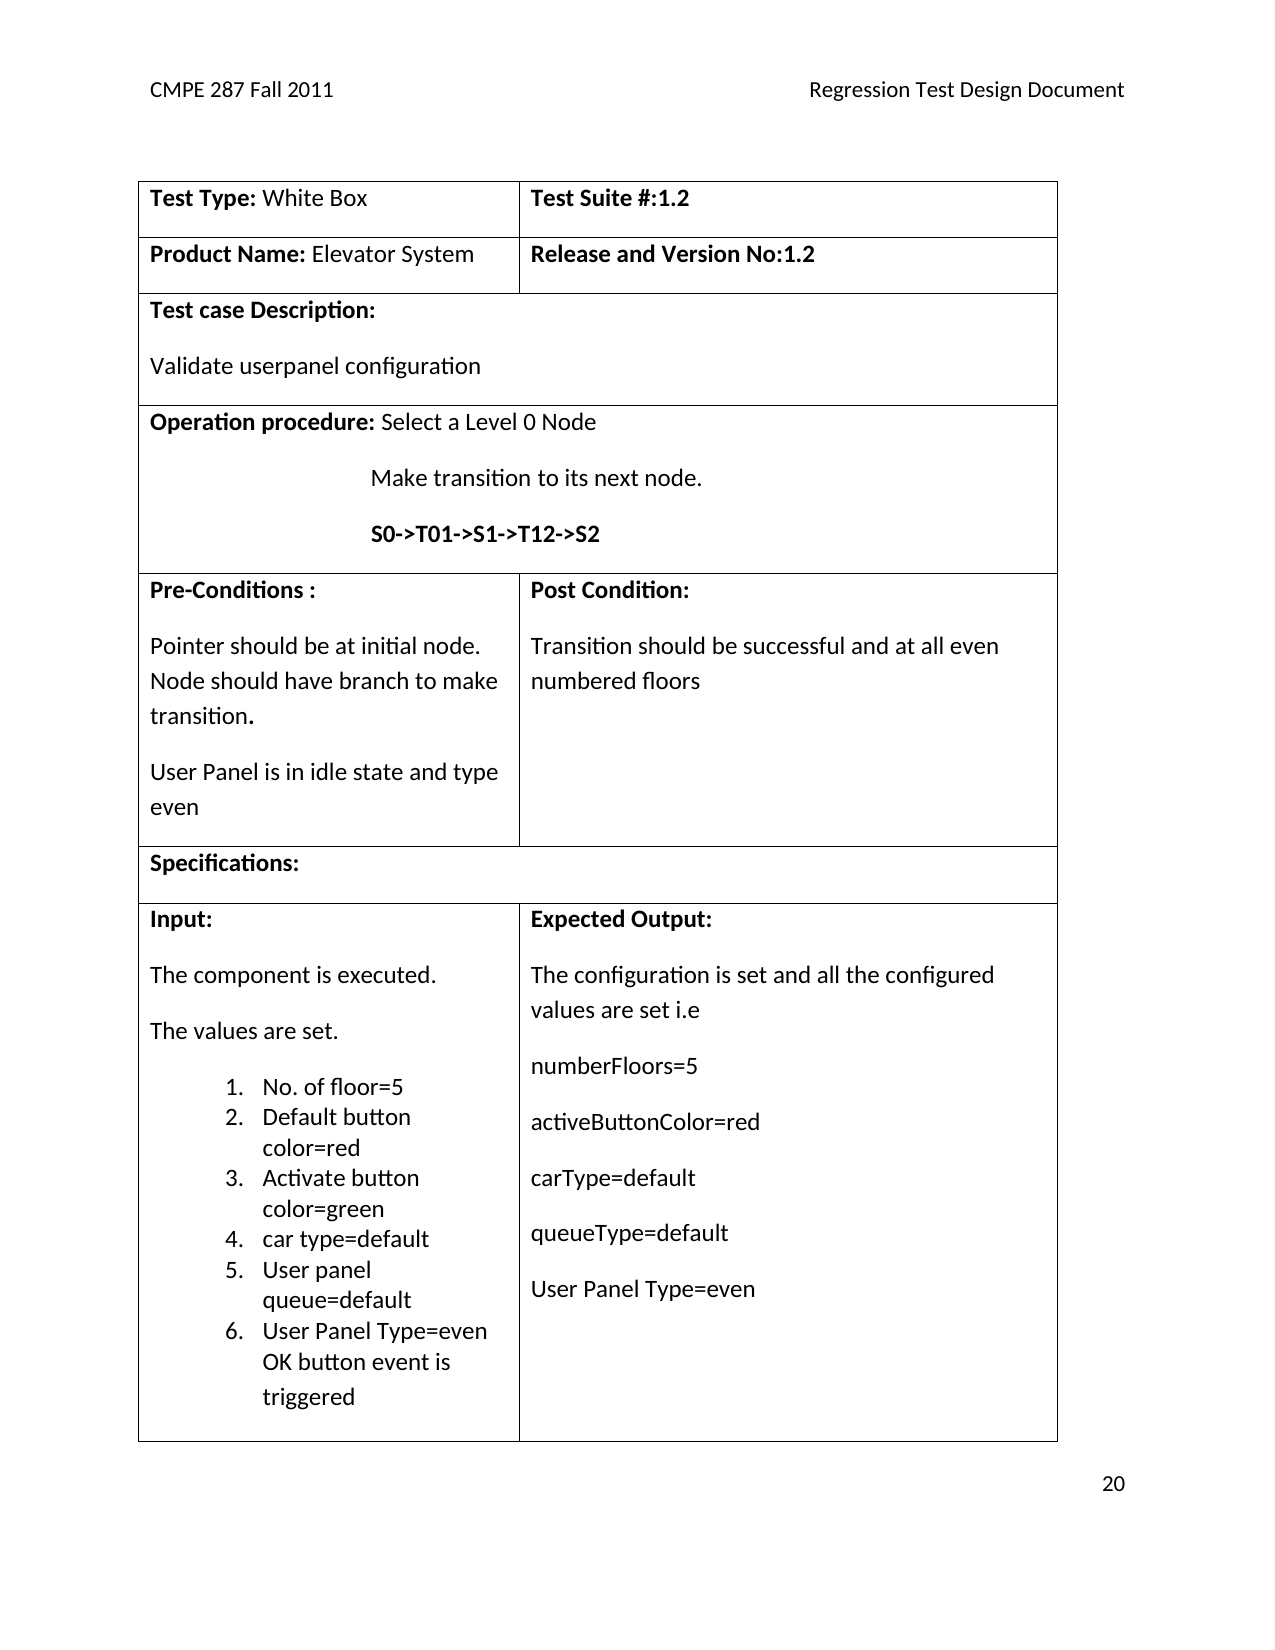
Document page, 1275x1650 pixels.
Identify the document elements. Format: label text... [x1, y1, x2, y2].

table_cell Pre-Conditions : Pointer should be at initial node. Node should have branch to make transition. User Panel is in idle state and type even [139, 574, 519, 846]
table_cell Input: The component is executed. The values are set. No. of floor=5 Default button color=red Activate button color=green car type=default User panel queue=default User Panel Type=even OK button event is triggered [139, 904, 519, 1441]
table_cell Test case Description: Validate userpanel configuration [139, 294, 1057, 405]
table_cell Product Name: Elevator System [139, 238, 519, 293]
table_cell Operation procedure: Select a Level 0 Node Make transition to its next node. S0->T01->S1->T12->S2 [139, 406, 1057, 573]
table_cell Specifications: [139, 847, 1057, 902]
table_cell Expected Output: The configuration is set and all the configured values are set i.e numberFloors=5 activeButtonColor=red carType=default queueType=default User Panel Type=even [520, 904, 1057, 1441]
table_cell Post Condition: Transition should be successful and at all even numbered floors [520, 574, 1057, 846]
table_cell Test Type: White Box [139, 182, 519, 237]
table_cell Release and Version No:1.2 [520, 238, 1057, 293]
table_cell Test Suite #:1.2 [520, 182, 1057, 237]
